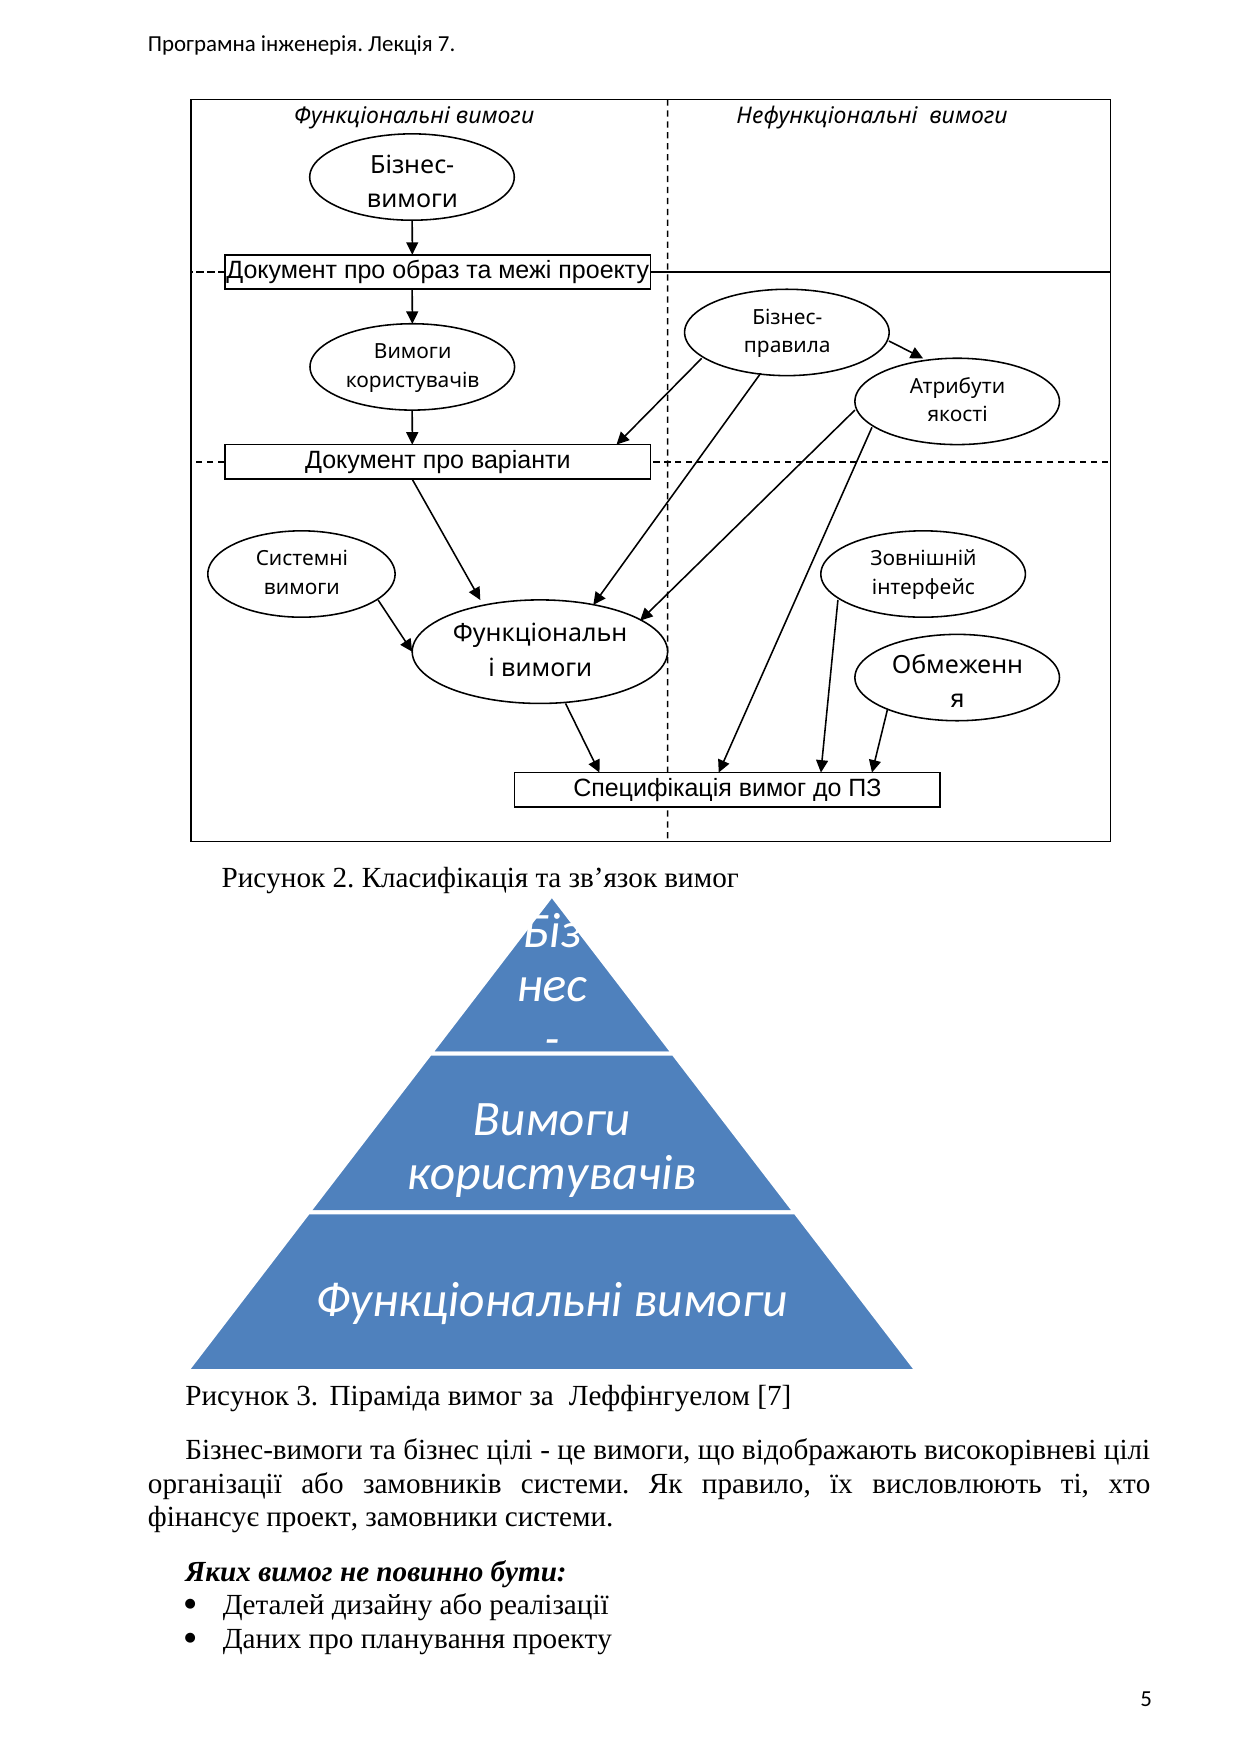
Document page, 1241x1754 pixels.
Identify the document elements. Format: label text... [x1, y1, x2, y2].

list Даних про планування проекту [185, 1621, 1152, 1655]
text Рисунок 2. Класифікація та зв’язок вимог [221, 860, 1152, 893]
text Рисунок 3. Піраміда вимог за Леффінгуелом [7] [148, 1378, 1152, 1412]
text Яких вимог не повинно бути: [148, 1554, 1152, 1587]
text Бізнес-вимоги та бізнес цілі - це вимоги, що відображають високорівневі цілі організації або замовників системи. Як правило, їх висловлюють ті, хто фінансує проект, замовники системи. [148, 1432, 1152, 1533]
list Деталей дизайну або реалізації [185, 1587, 1152, 1621]
